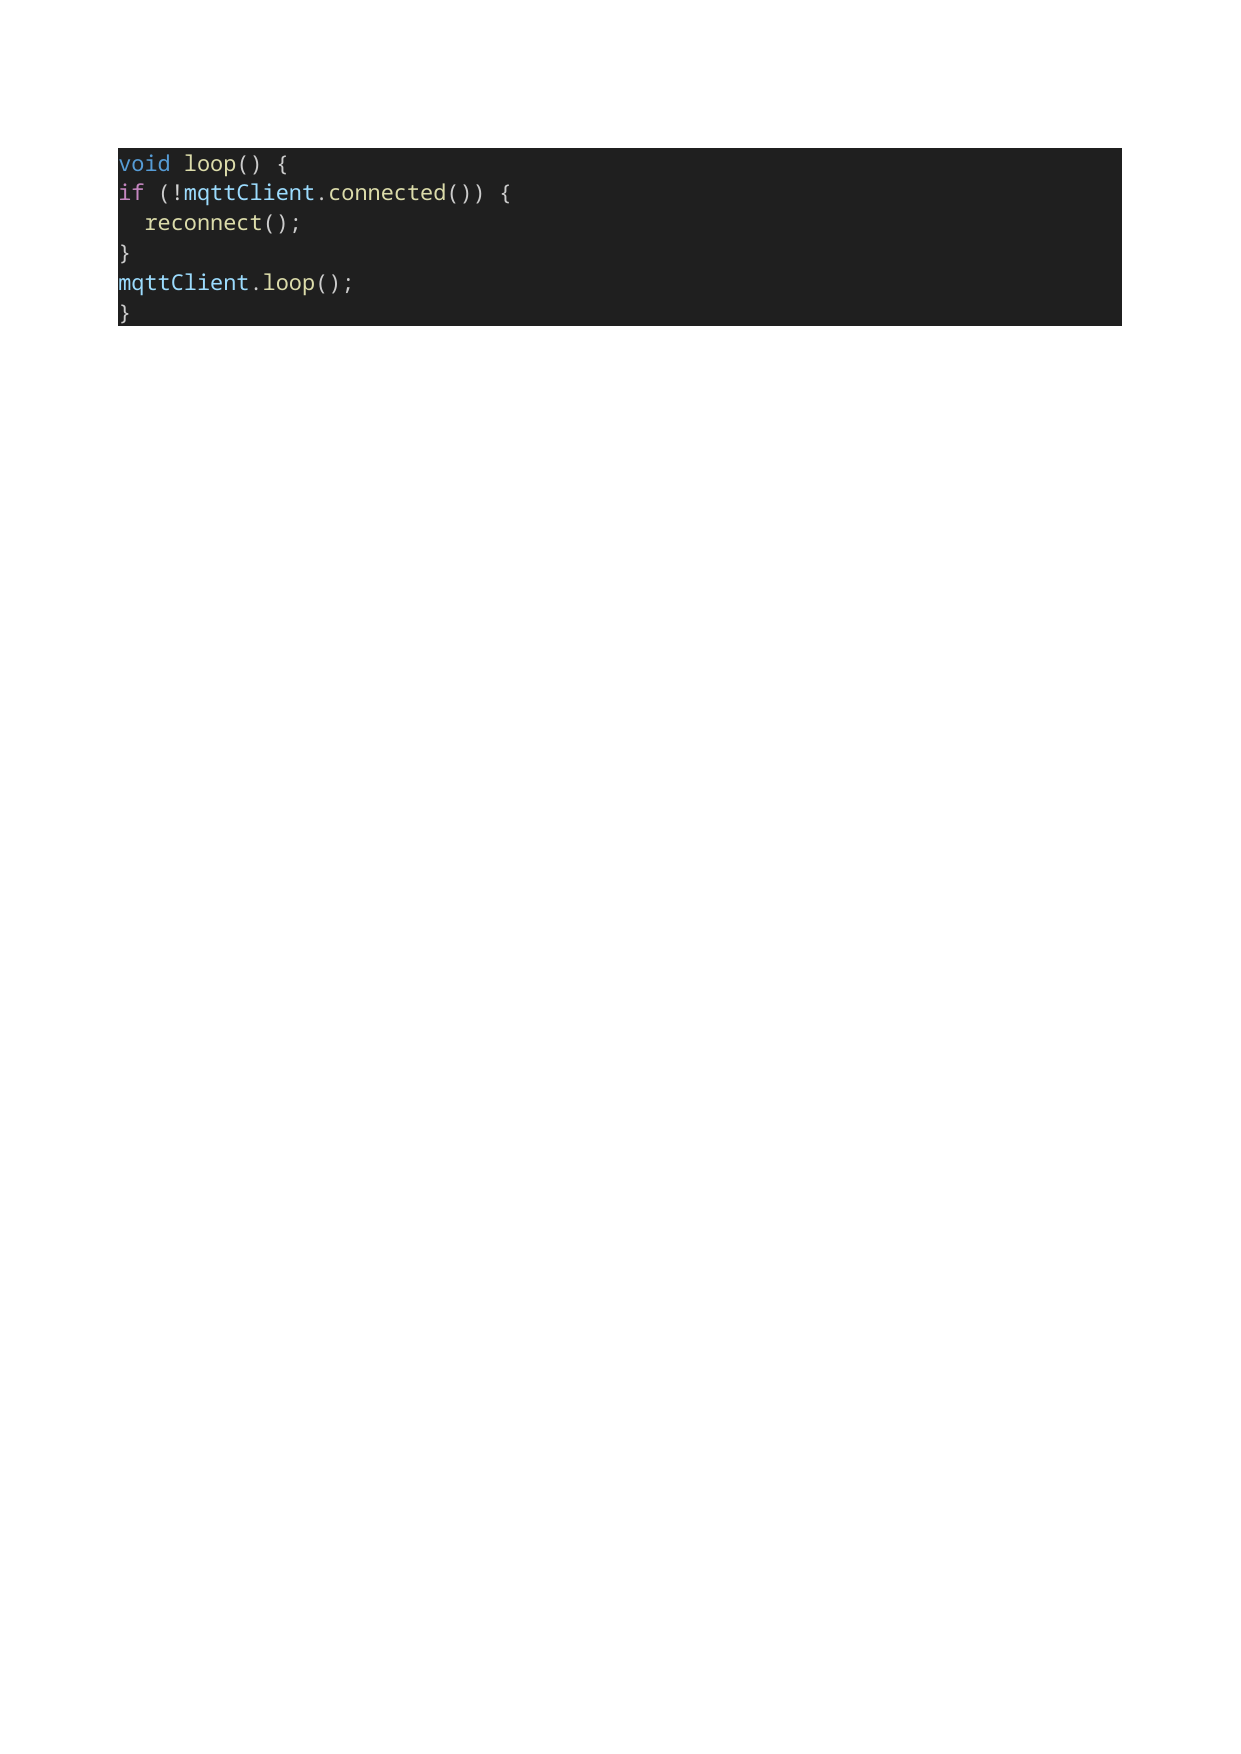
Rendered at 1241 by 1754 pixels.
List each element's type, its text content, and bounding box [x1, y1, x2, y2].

text } [118, 297, 1122, 326]
text void loop() { [118, 148, 1122, 177]
text reconnect(); [118, 207, 1122, 237]
text if (!mqttClient.connected()) { [118, 177, 1122, 207]
text } [118, 237, 1122, 267]
text mqttClient.loop(); [118, 267, 1122, 297]
